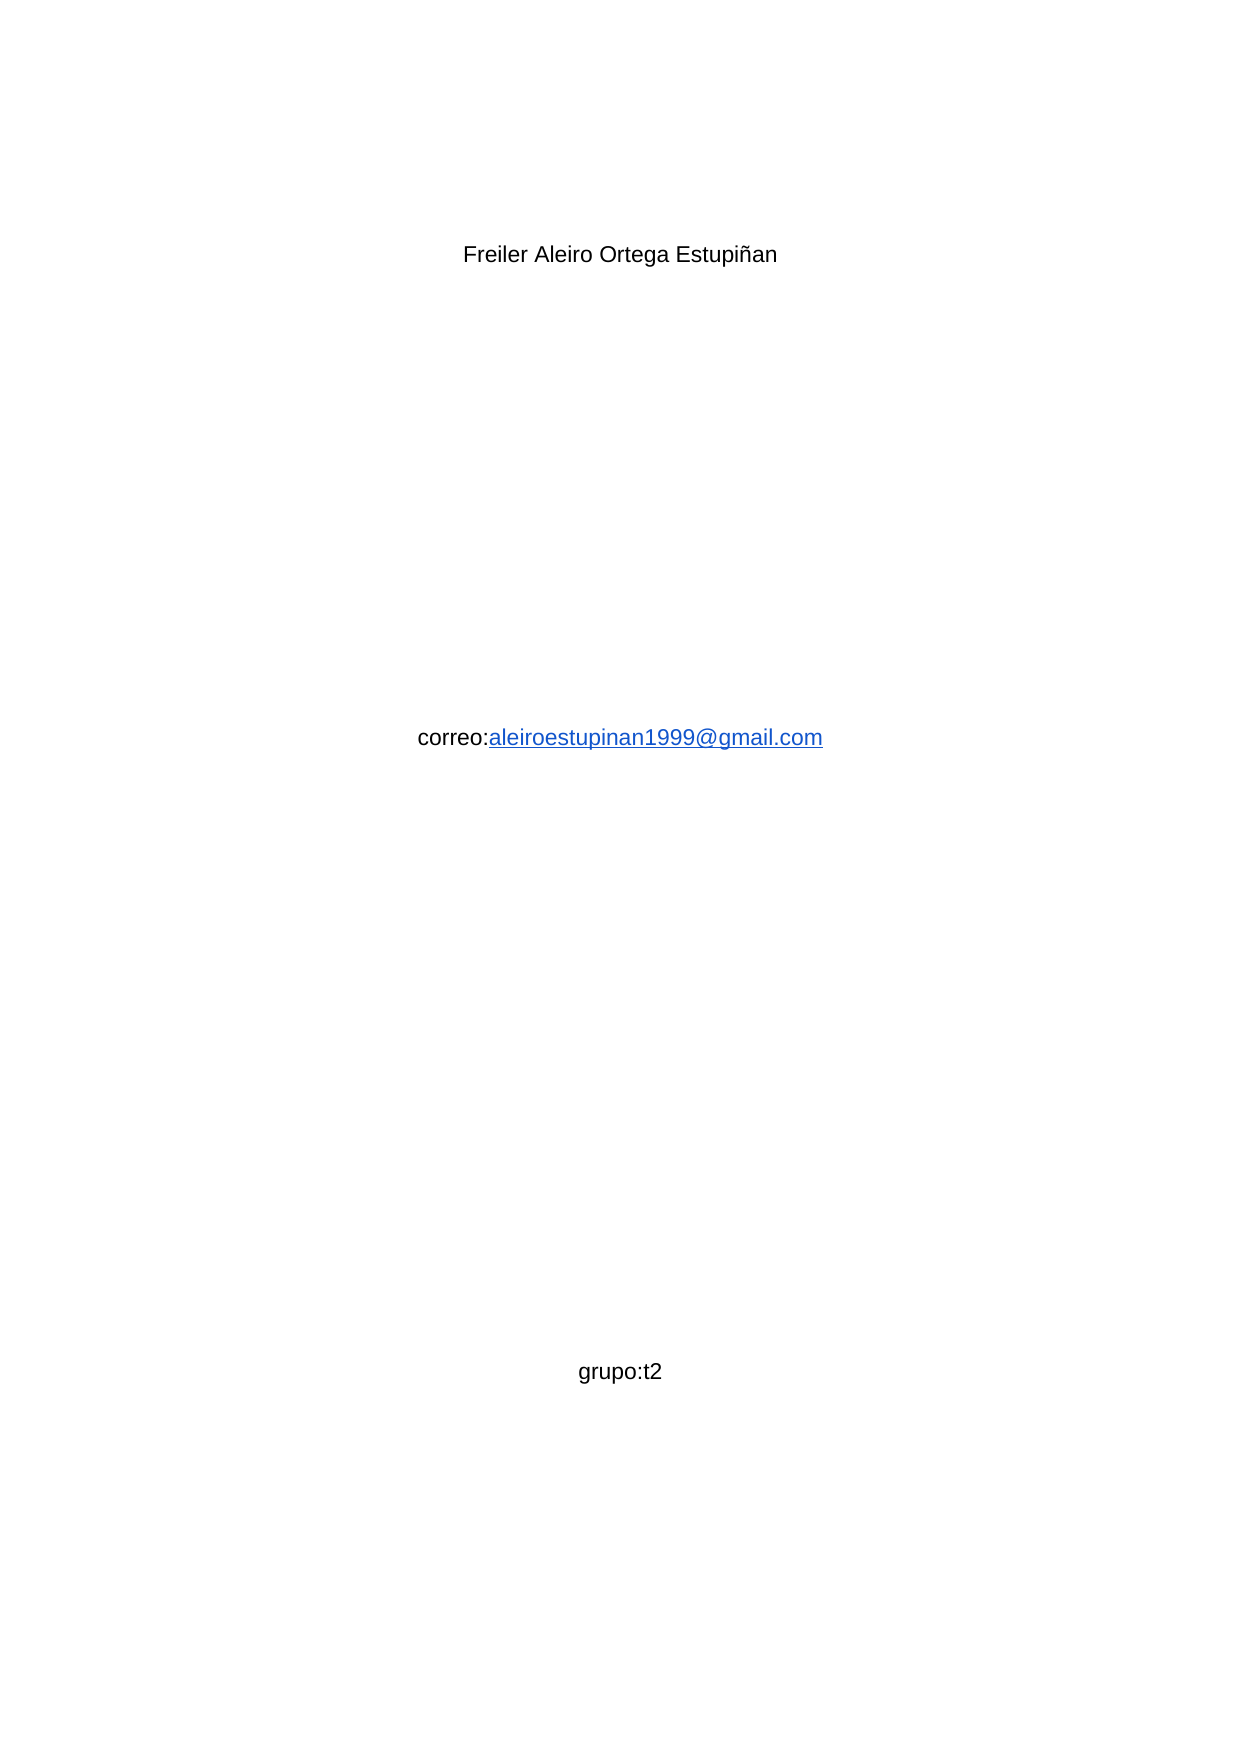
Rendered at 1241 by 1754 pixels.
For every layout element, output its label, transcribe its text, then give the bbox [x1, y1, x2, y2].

text grupo:t2 [150, 1358, 1090, 1385]
text correo:aleiroestupinan1999@gmail.com [150, 724, 1090, 750]
text Freiler Aleiro Ortega Estupiñan [150, 241, 1090, 267]
